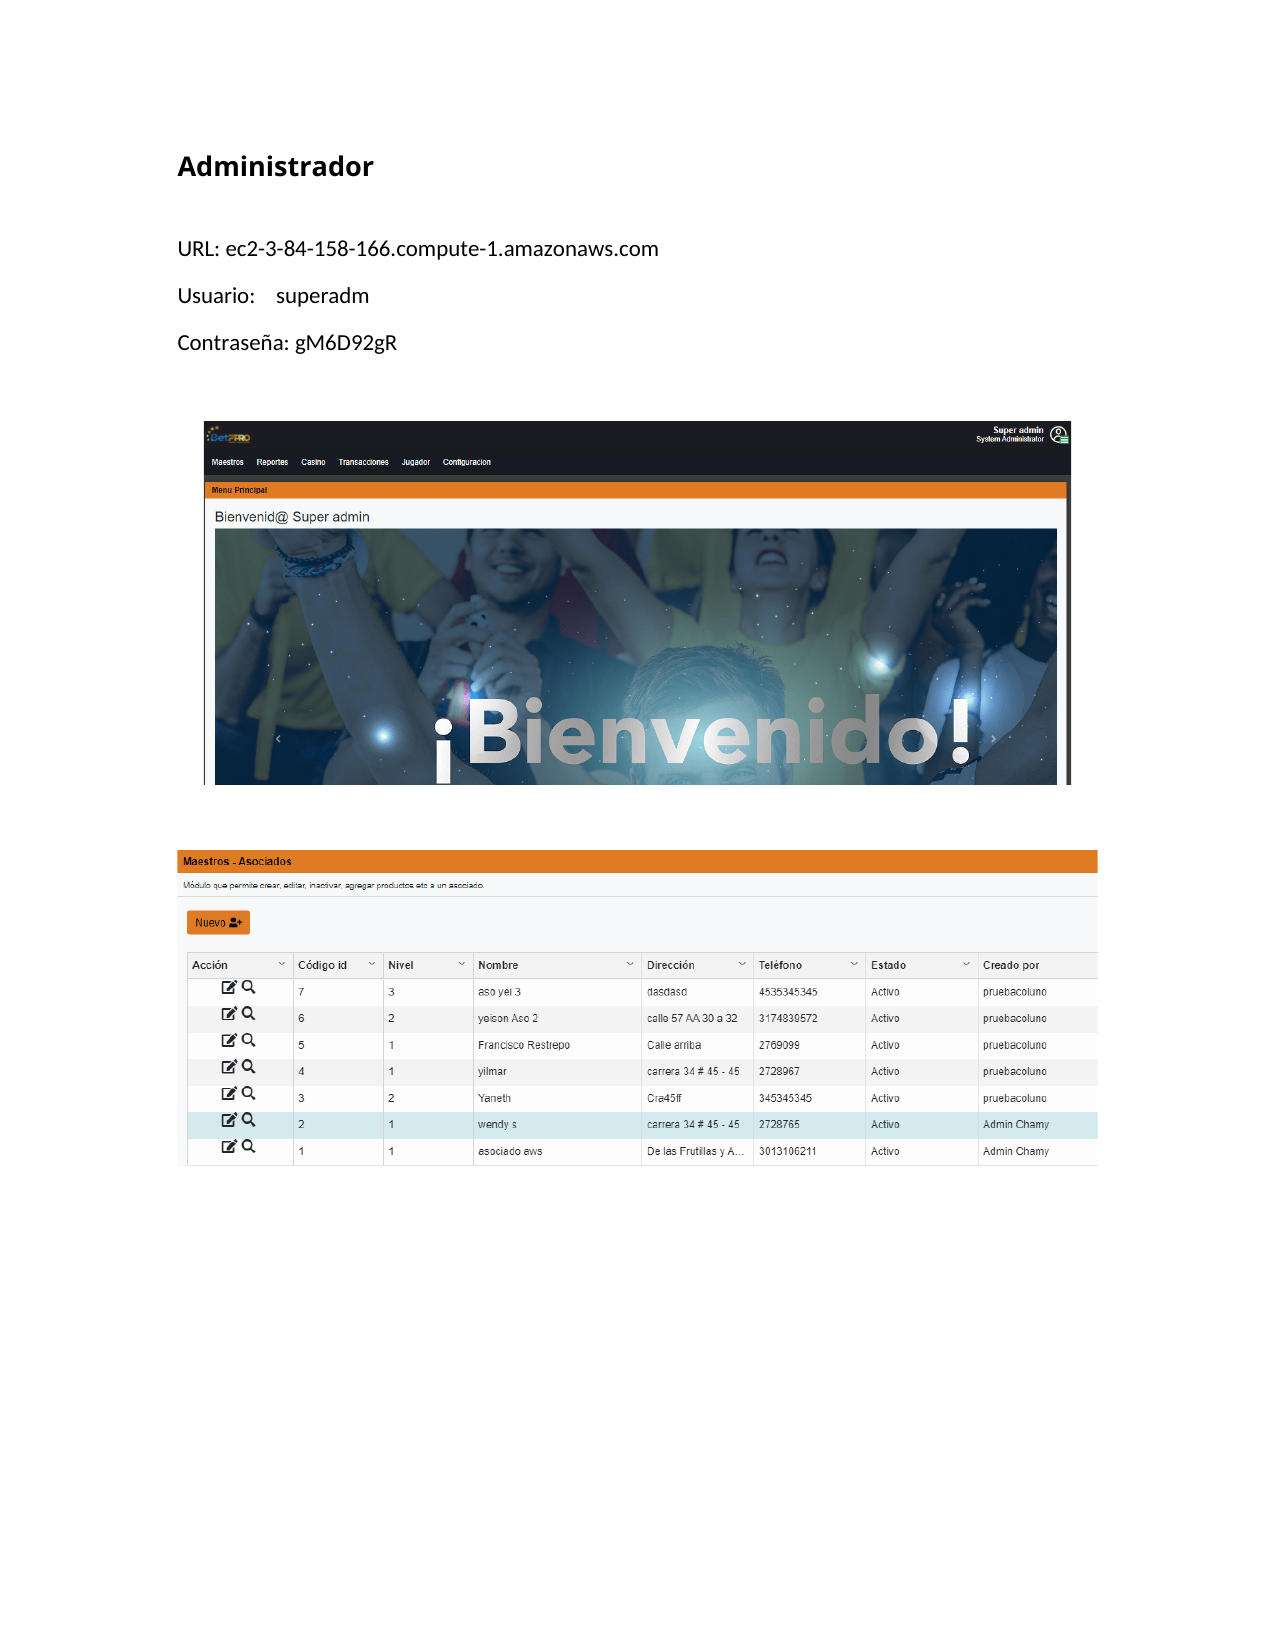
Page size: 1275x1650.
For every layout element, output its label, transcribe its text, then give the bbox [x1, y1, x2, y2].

text Usuario: superadm [177, 281, 1098, 309]
subtitle Administrador [177, 148, 1098, 184]
picture [177, 850, 1098, 1166]
text Contraseña: gM6D92gR [177, 328, 1098, 356]
picture [203, 421, 1072, 785]
text URL: ec2-3-84-158-166.compute-1.amazonaws.com [177, 234, 1098, 262]
